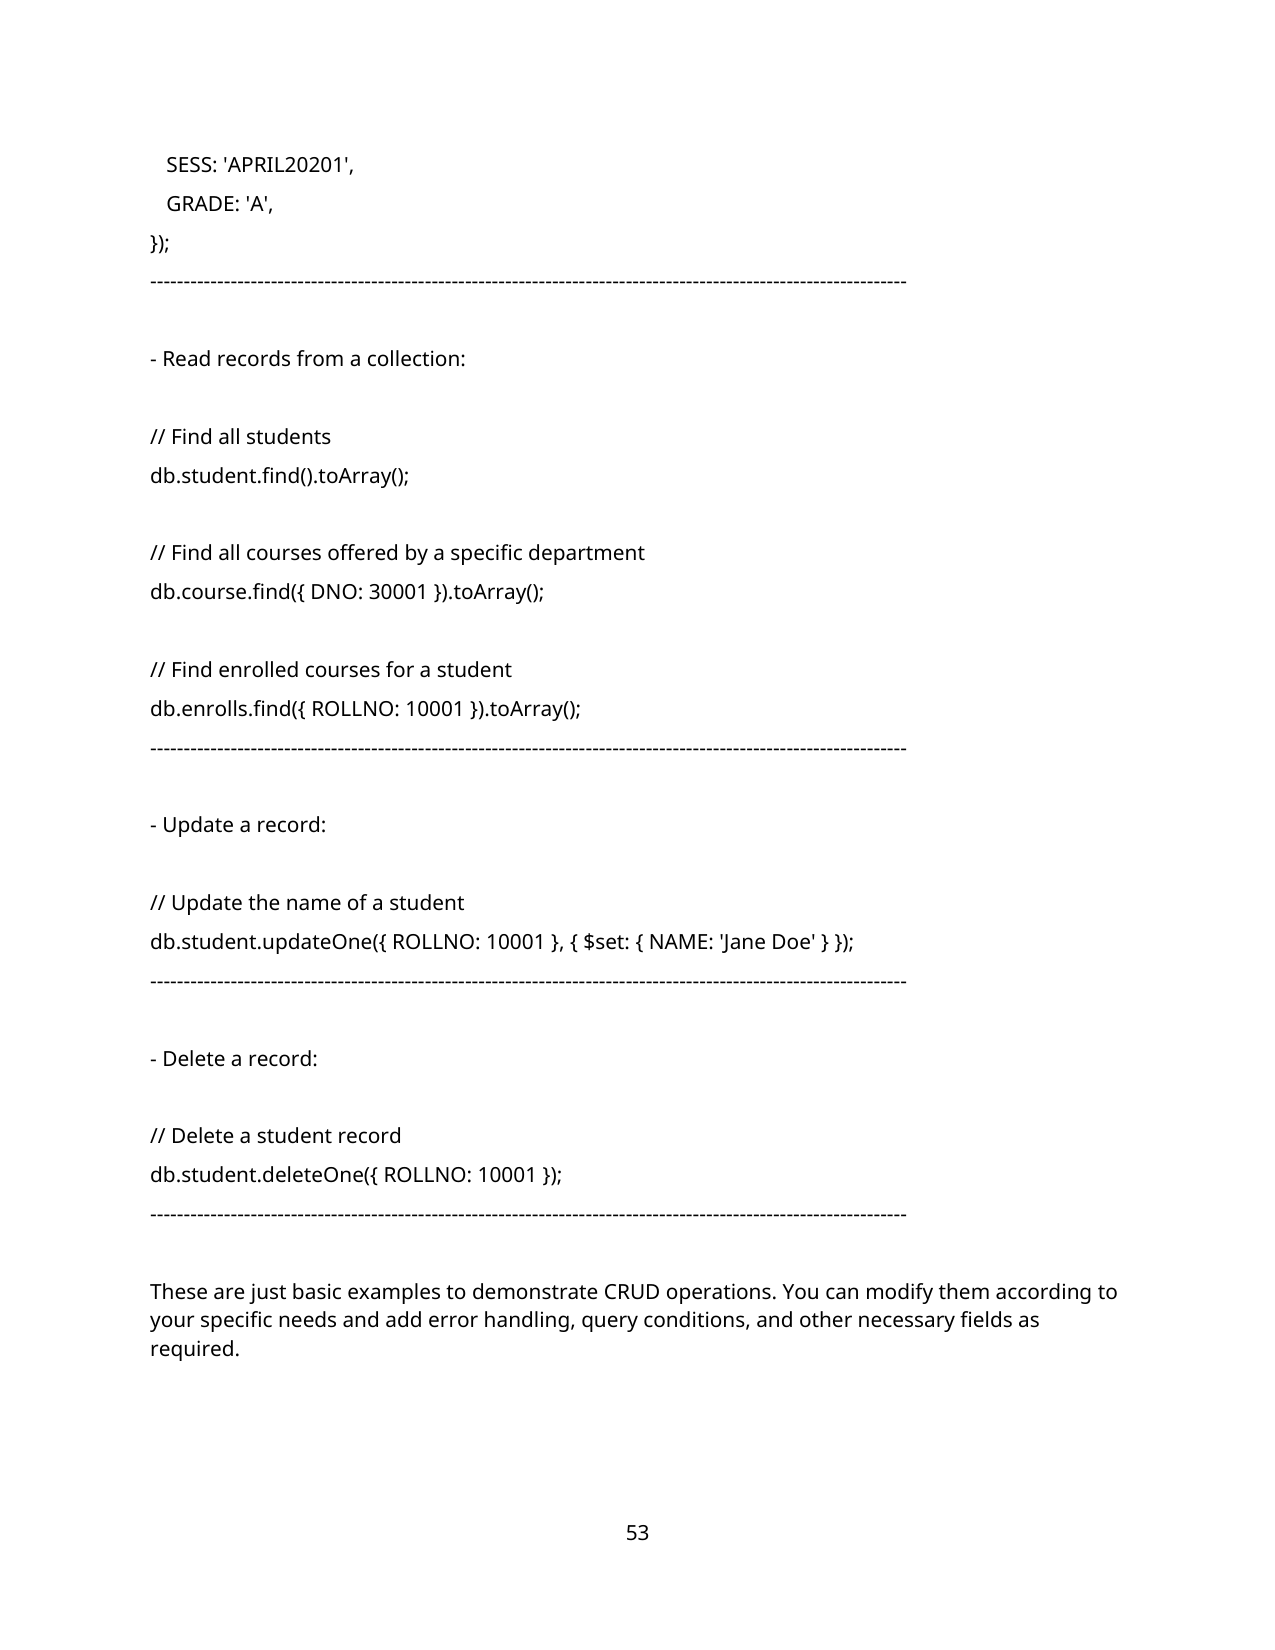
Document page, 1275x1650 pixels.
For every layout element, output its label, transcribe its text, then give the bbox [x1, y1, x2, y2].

text db.enrolls.find({ ROLLNO: 10001 }).toArray(); [150, 694, 1125, 722]
text GRADE: 'A', [150, 189, 1125, 217]
text ----------------------------------------------------------------------------------------------------------------- [150, 1199, 1125, 1227]
text db.student.find().toArray(); [150, 461, 1125, 489]
text SESS: 'APRIL20201', [150, 150, 1125, 178]
text }); [150, 228, 1125, 256]
text db.student.updateOne({ ROLLNO: 10001 }, { $set: { NAME: 'Jane Doe' } }); [150, 927, 1125, 956]
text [150, 267, 1125, 295]
text ----------------------------------------------------------------------------------------------------------------- [150, 733, 1125, 761]
text - Delete a record: [150, 1044, 1125, 1072]
text db.course.find({ DNO: 30001 }).toArray(); [150, 577, 1125, 606]
text // Delete a student record [150, 1121, 1125, 1150]
text // Update the name of a student [150, 888, 1125, 917]
text - Read records from a collection: [150, 344, 1125, 373]
text ----------------------------------------------------------------------------------------------------------------- [150, 966, 1125, 994]
text - Update a record: [150, 811, 1125, 839]
text These are just basic examples to demonstrate CRUD operations. You can modify them according to your specific needs and add error handling, query conditions, and other necessary fields as required. [150, 1277, 1125, 1362]
text // Find all courses offered by a specific department [150, 538, 1125, 567]
text db.student.deleteOne({ ROLLNO: 10001 }); [150, 1160, 1125, 1189]
text // Find enrolled courses for a student [150, 655, 1125, 683]
text // Find all students [150, 422, 1125, 450]
